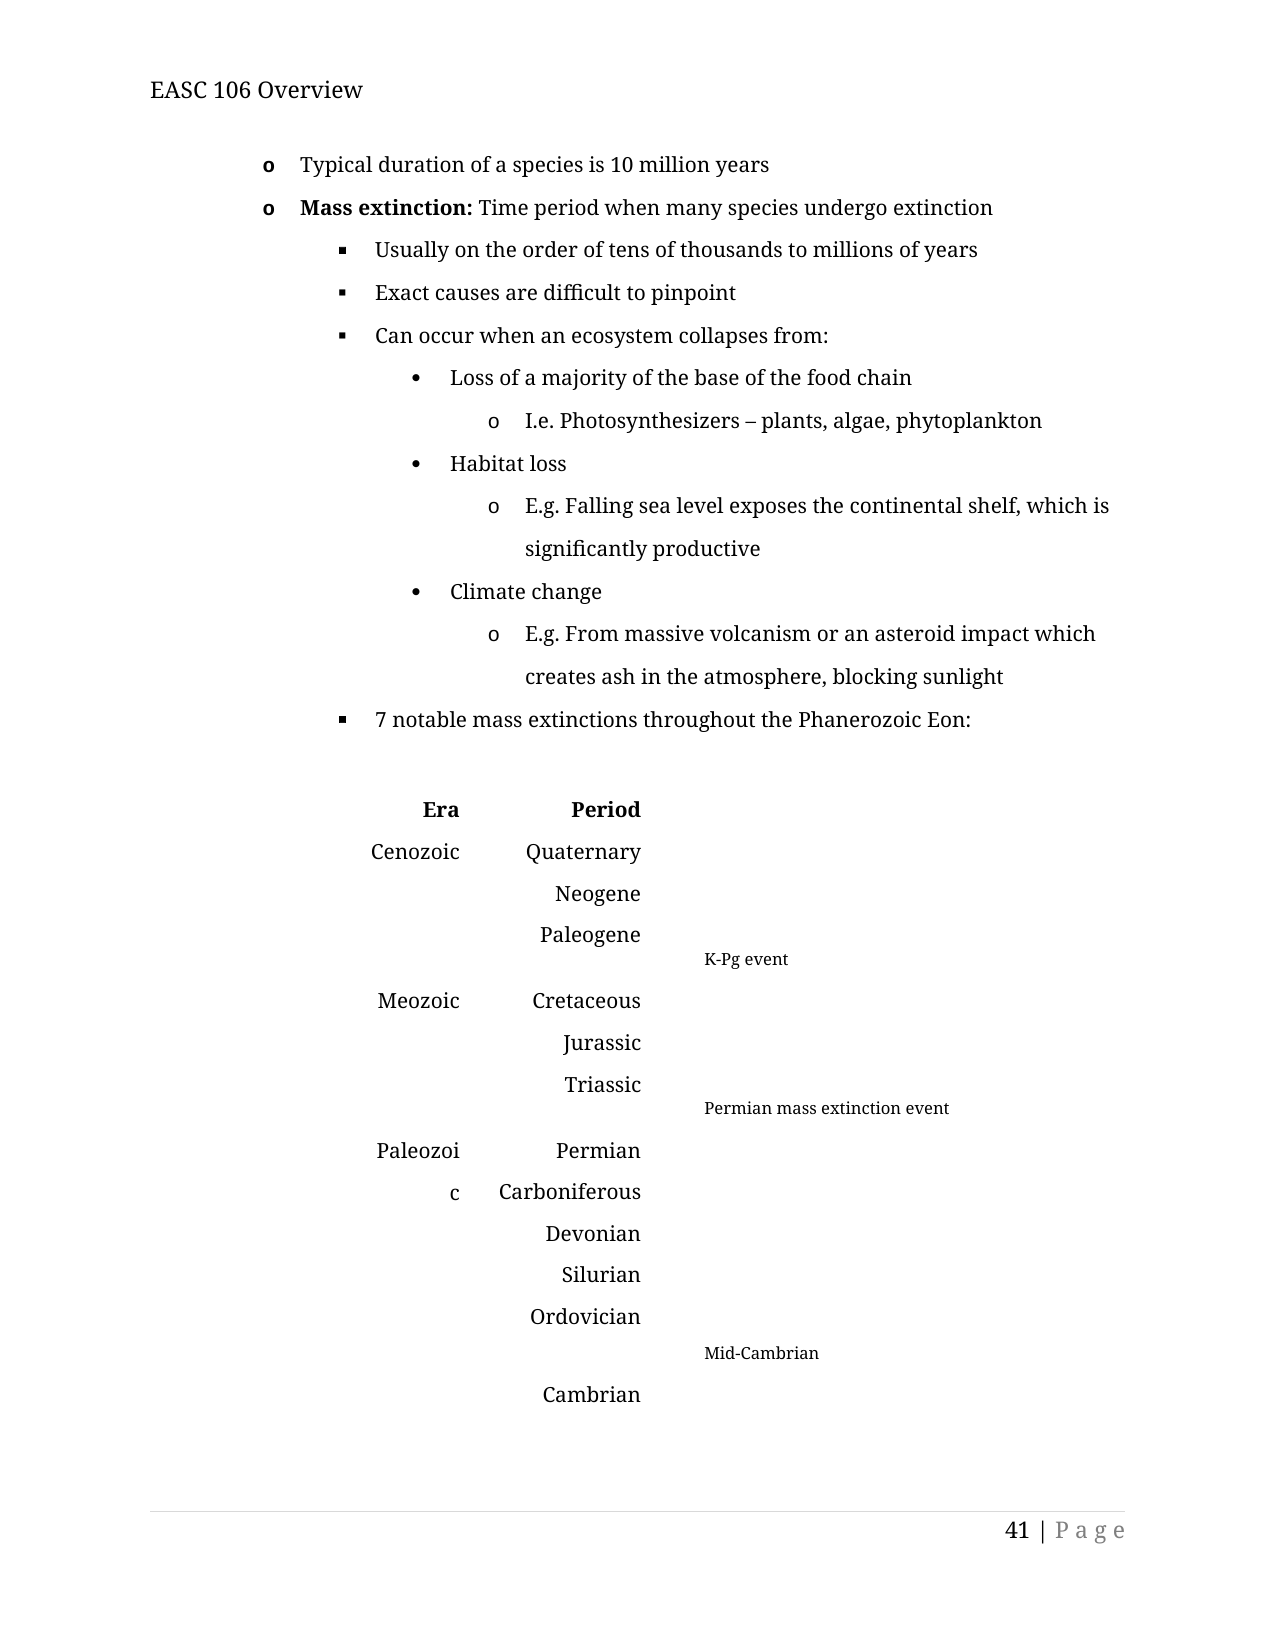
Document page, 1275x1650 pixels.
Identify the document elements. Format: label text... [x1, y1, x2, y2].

table_cell Permian [471, 1136, 652, 1177]
list Typical duration of a species is 10 million years [262, 150, 1125, 178]
list E.g. From massive volcanism or an asteroid impact which creates ash in the atmosphere, blocking sunlight [487, 619, 1125, 691]
table_cell Quaternary [471, 837, 652, 879]
table_cell Carboniferous [471, 1177, 652, 1219]
table_cell Triassic [471, 1070, 652, 1136]
list Usually on the order of tens of thousands to millions of years [337, 236, 1125, 264]
list 7 notable mass extinctions throughout the Phanerozoic Eon: [337, 705, 1125, 780]
list Exact causes are difficult to pinpoint [337, 278, 1125, 307]
table_cell Paleozoic [357, 1136, 471, 1422]
list I.e. Photosynthesizers – plants, algae, phytoplankton [487, 406, 1125, 434]
table_cell Paleogene [471, 920, 652, 987]
table_cell Silurian [471, 1260, 652, 1302]
table_cell Cambrian [471, 1380, 652, 1422]
table_cell Jurassic [471, 1028, 652, 1070]
table_cell Neogene [471, 879, 652, 920]
list Habitat loss [412, 449, 1125, 477]
table_header Period [471, 796, 652, 837]
list Can occur when an ecosystem collapses from: [337, 321, 1125, 349]
list Climate change [412, 577, 1125, 605]
list Mass extinction: Time period when many species undergo extinction [262, 193, 1125, 221]
table_cell Ordovician [471, 1302, 652, 1380]
table_cell Cenozoic [357, 837, 471, 987]
table_cell Devonian [471, 1219, 652, 1260]
list Loss of a majority of the base of the food chain [412, 363, 1125, 392]
list E.g. Falling sea level exposes the continental shelf, which is significantly productive [487, 491, 1125, 563]
table_cell Cretaceous [471, 987, 652, 1028]
table_header Era [357, 796, 471, 837]
table_cell Meozoic [357, 987, 471, 1136]
